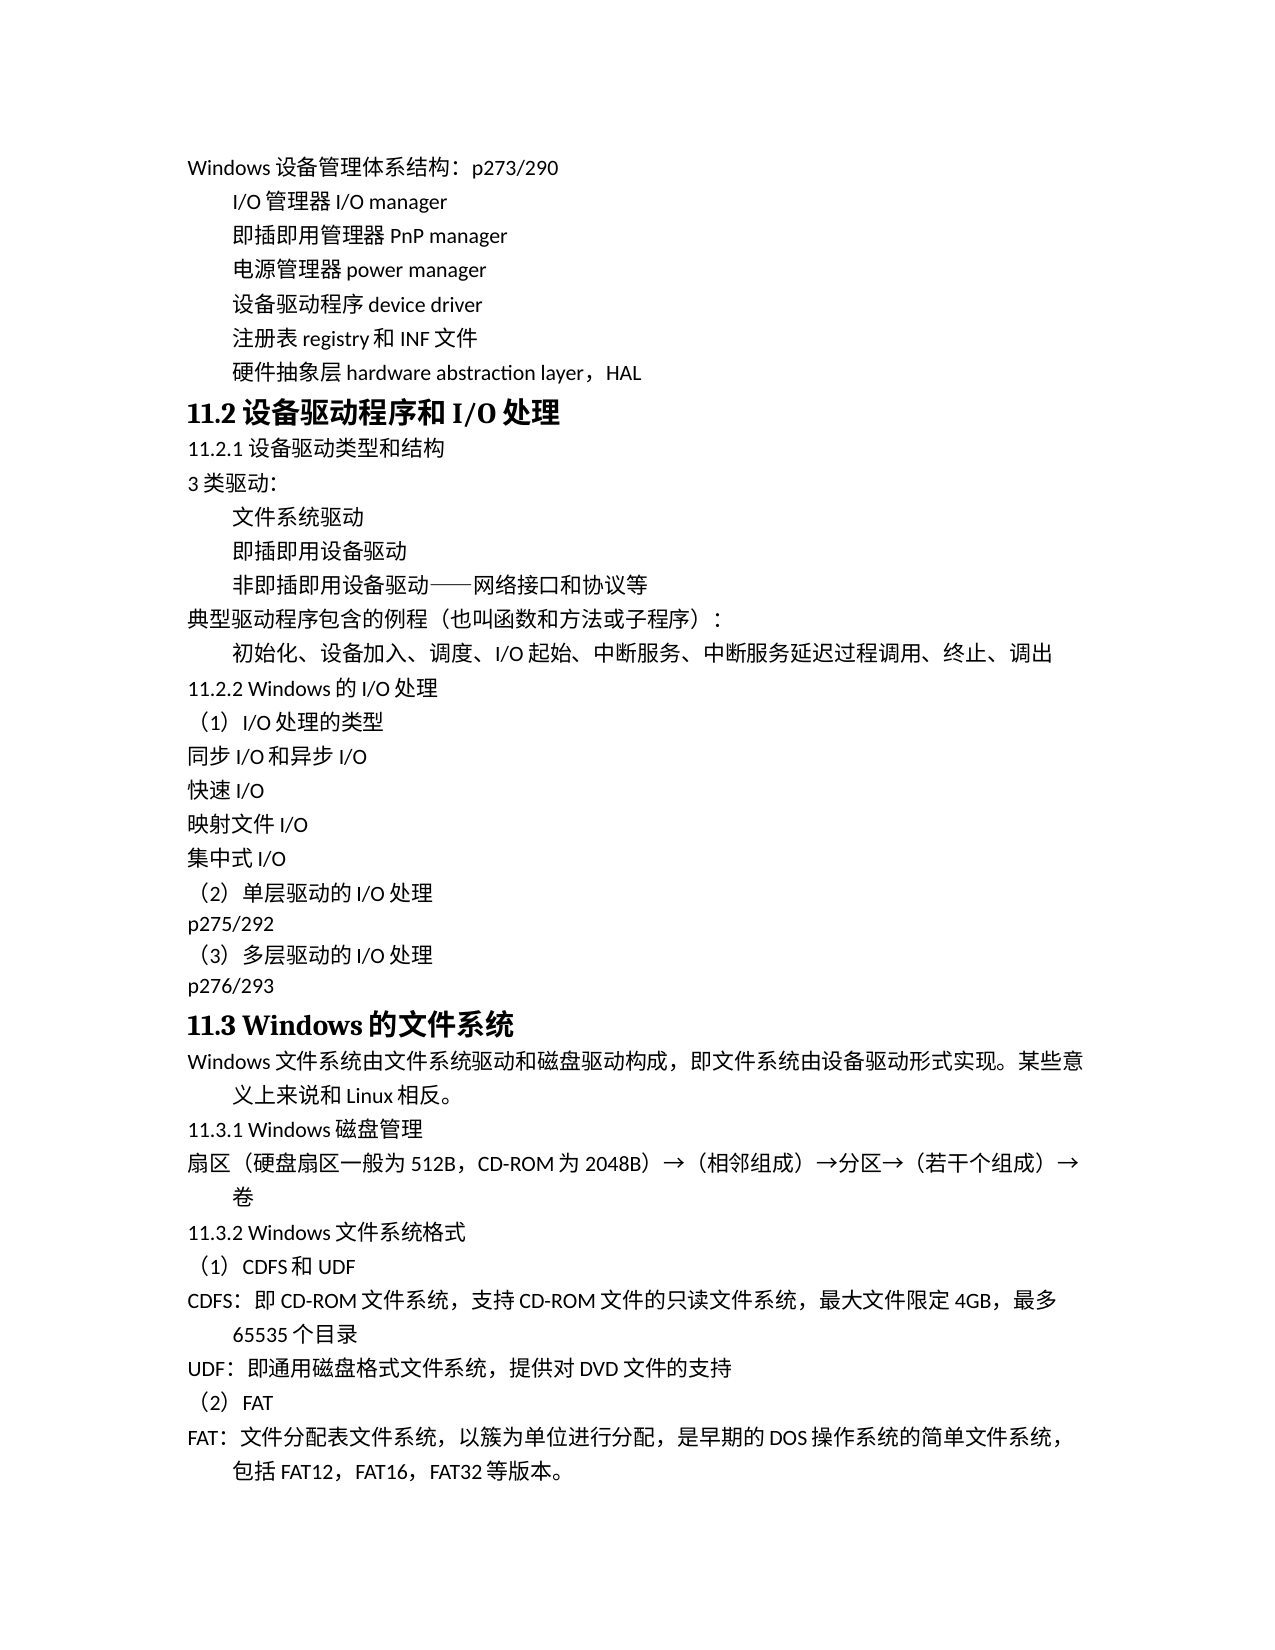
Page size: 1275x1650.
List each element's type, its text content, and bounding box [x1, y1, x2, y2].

text Windows设备管理体系结构：p273/290 [187, 150, 1087, 182]
text 典型驱动程序包含的例程（也叫函数和方法或子程序）： [187, 602, 1087, 634]
text 即插即用管理器PnP manager [187, 218, 1087, 250]
text 文件系统驱动 [187, 500, 1087, 531]
text （1）CDFS和UDF [187, 1249, 1087, 1280]
text （2）FAT [187, 1385, 1087, 1417]
text Windows文件系统由文件系统驱动和磁盘驱动构成，即文件系统由设备驱动形式实现。某些意义上来说和Linux相反。 [187, 1044, 1087, 1109]
text 电源管理器power manager [187, 252, 1087, 284]
text FAT：文件分配表文件系统，以簇为单位进行分配，是早期的DOS操作系统的简单文件系统，包括FAT12，FAT16，FAT32等版本。 [187, 1419, 1087, 1485]
text 11.2.2 Windows的I/O处理 [187, 671, 1087, 702]
text p276/293 [187, 973, 1087, 999]
text （2）单层驱动的I/O处理 [187, 876, 1087, 907]
text 初始化、设备加入、调度、I/O起始、中断服务、中断服务延迟过程调用、终止、调出 [187, 636, 1087, 668]
text 11.3.1 Windows磁盘管理 [187, 1112, 1087, 1144]
text 扇区（硬盘扇区一般为512B，CD-ROM为2048B）→（相邻组成）→分区→（若干个组成）→卷 [187, 1146, 1087, 1212]
text UDF：即通用磁盘格式文件系统，提供对DVD文件的支持 [187, 1351, 1087, 1383]
text 设备驱动程序device driver [187, 287, 1087, 318]
text 11.2.1 设备驱动类型和结构 [187, 431, 1087, 463]
text p275/292 [187, 910, 1087, 936]
text 非即插即用设备驱动——网络接口和协议等 [187, 568, 1087, 600]
text CDFS：即CD-ROM文件系统，支持CD-ROM文件的只读文件系统，最大文件限定4GB，最多65535个目录 [187, 1283, 1087, 1349]
text 11.2 设备驱动程序和I/O处理 [187, 389, 1087, 431]
text 11.3.2 Windows文件系统格式 [187, 1214, 1087, 1246]
text 3类驱动： [187, 466, 1087, 497]
text 同步I/O和异步I/O [187, 739, 1087, 771]
text 快速I/O [187, 773, 1087, 805]
text 映射文件I/O [187, 807, 1087, 839]
text I/O管理器I/O manager [187, 184, 1087, 216]
text 集中式I/O [187, 841, 1087, 873]
text 11.3 Windows的文件系统 [187, 1001, 1087, 1044]
text （3）多层驱动的I/O处理 [187, 938, 1087, 970]
text 硬件抽象层hardware abstraction layer，HAL [187, 355, 1087, 387]
text 注册表registry和INF文件 [187, 321, 1087, 352]
text （1）I/O处理的类型 [187, 705, 1087, 736]
text 即插即用设备驱动 [187, 534, 1087, 566]
